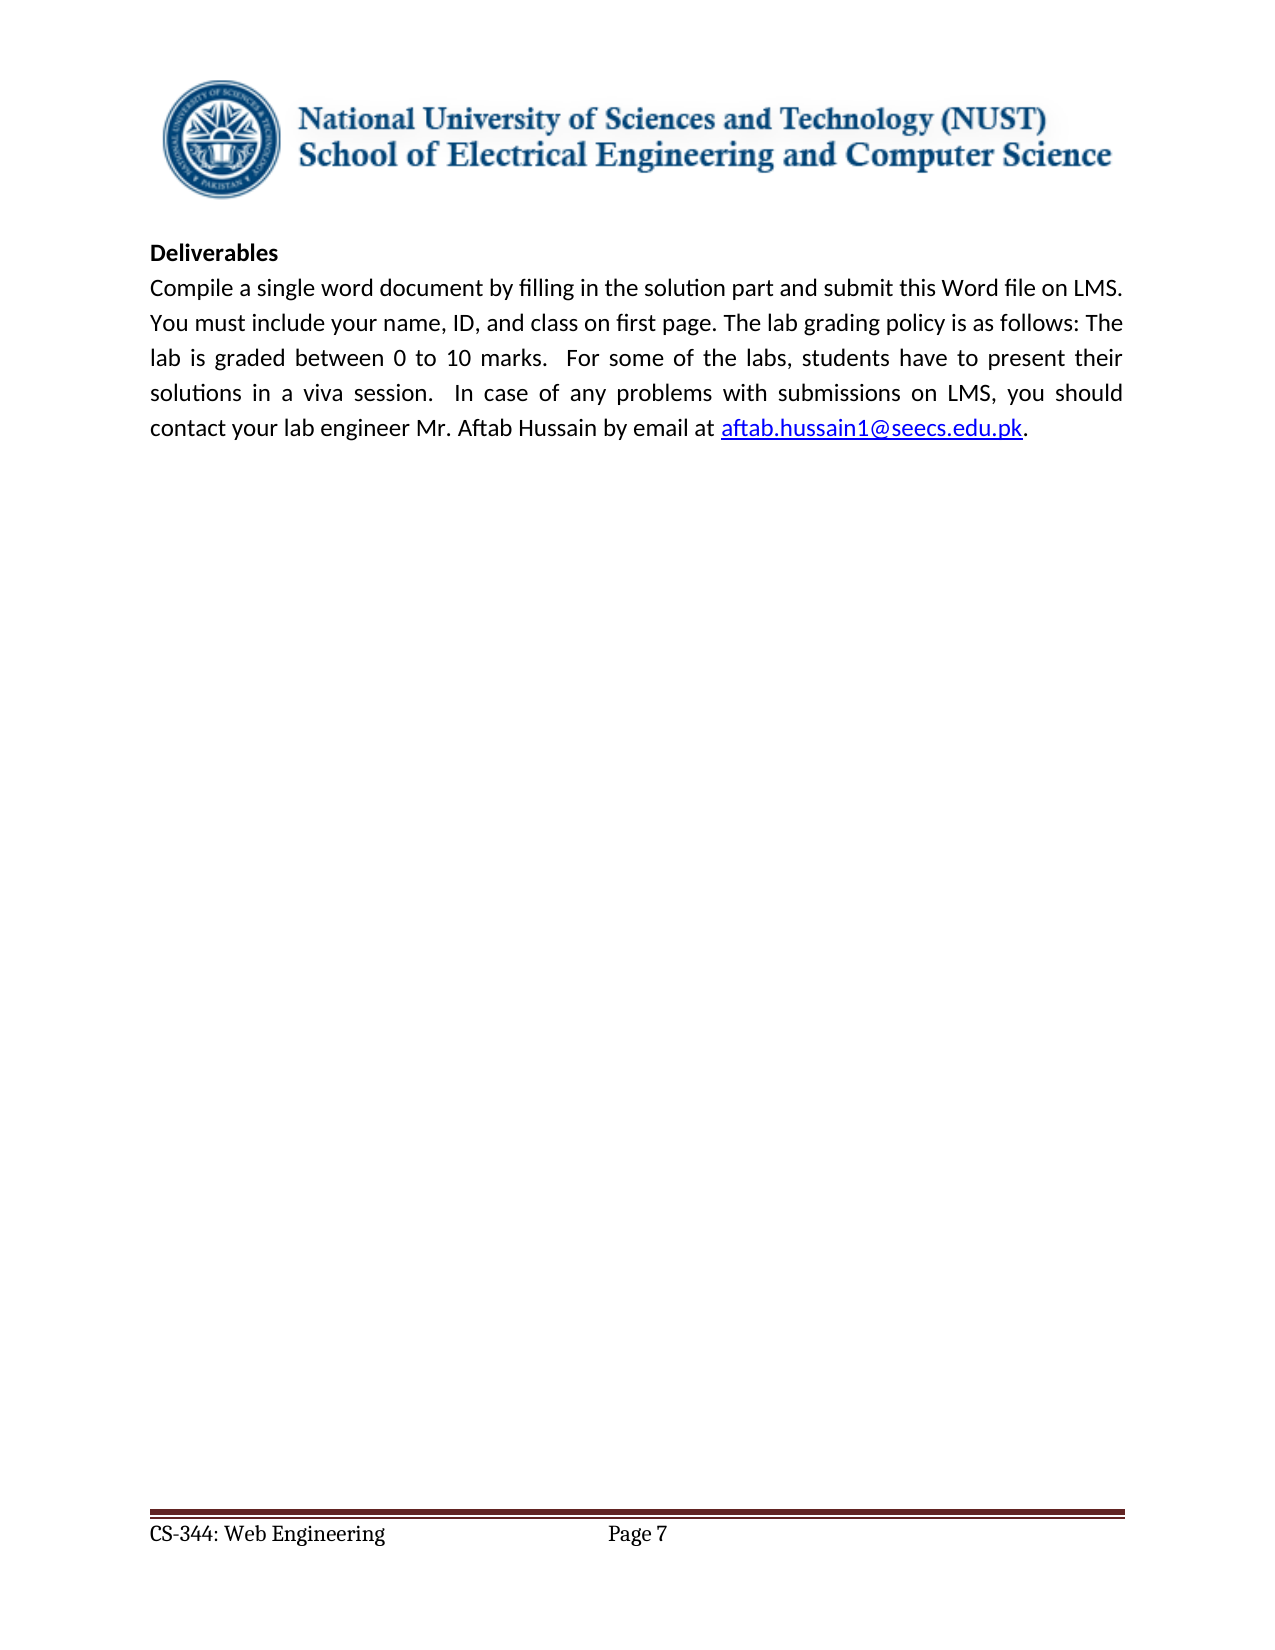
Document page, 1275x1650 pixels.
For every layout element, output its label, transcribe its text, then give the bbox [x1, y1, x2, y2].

picture [150, 75, 1125, 210]
subtitle Deliverables [150, 237, 1125, 268]
text Compile a single word document by filling in the solution part and submit this Word file on LMS. You must include your name, ID, and class on first page. The lab grading policy is as follows: The lab is graded between 0 to 10 marks. For some of the labs, students have to present their solutions in a viva session. In case of any problems with submissions on LMS, you should contact your lab engineer Mr. Aftab Hussain by email at aftab.hussain1@seecs.edu.pk. [150, 272, 1125, 443]
